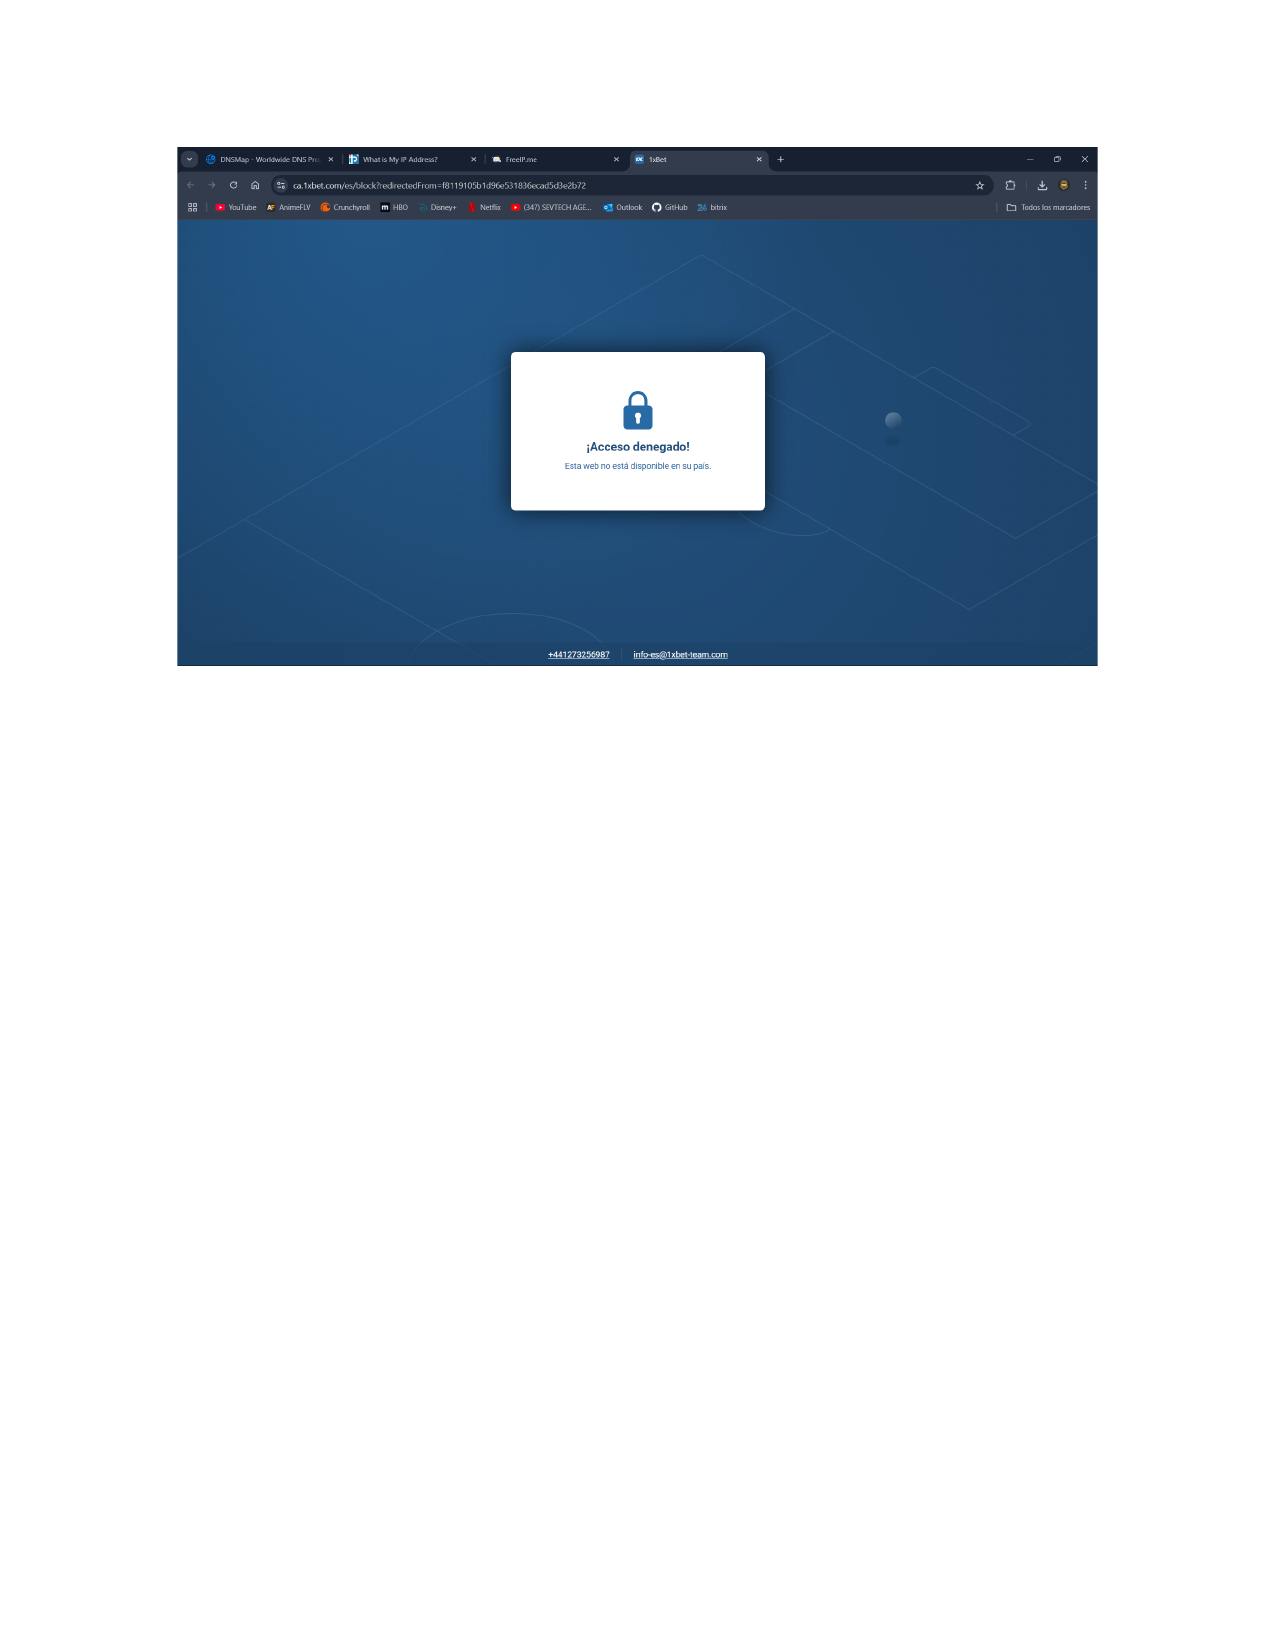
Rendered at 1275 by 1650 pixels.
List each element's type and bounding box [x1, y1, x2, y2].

picture [177, 147, 1098, 666]
